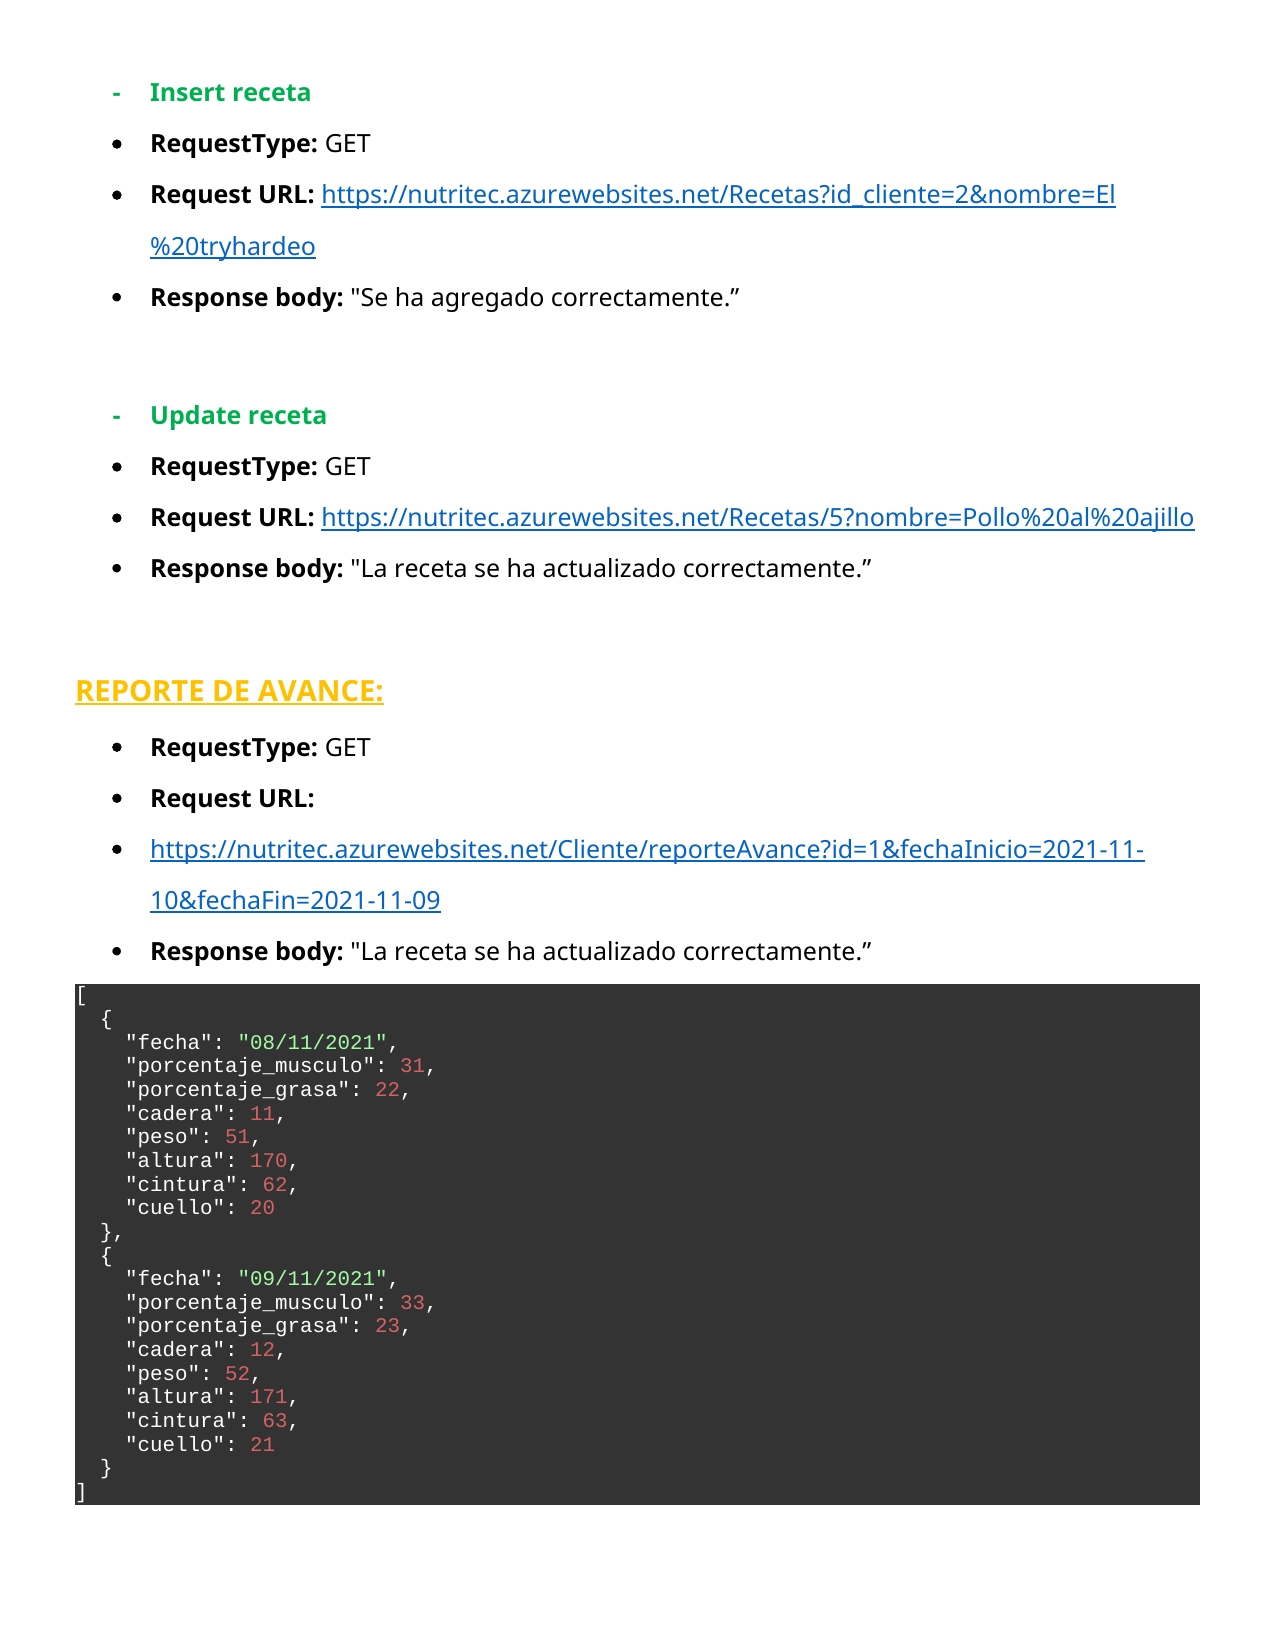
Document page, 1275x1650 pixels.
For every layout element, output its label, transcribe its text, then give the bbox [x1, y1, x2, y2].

text } [75, 1457, 1200, 1481]
list Request URL: https://nutritec.azurewebsites.net/Recetas?id_cliente=2&nombre=El%20tryhardeo [112, 177, 1200, 262]
text "cadera": 11, [75, 1103, 1200, 1126]
list Response body: "La receta se ha actualizado correctamente.” [112, 933, 1200, 967]
text { [75, 1008, 1200, 1032]
text "fecha": "09/11/2021", [75, 1268, 1200, 1292]
text "cuello": 20 [75, 1197, 1200, 1221]
text "cadera": 12, [75, 1339, 1200, 1363]
list Update receta [112, 398, 1200, 432]
list Request URL: [112, 780, 1200, 814]
text "altura": 171, [75, 1386, 1200, 1410]
text [ [75, 984, 1200, 1008]
text "peso": 51, [75, 1126, 1200, 1150]
text "cuello": 21 [75, 1434, 1200, 1457]
list RequestType: GET [112, 729, 1200, 763]
text "porcentaje_grasa": 22, [75, 1079, 1200, 1103]
subtitle REPORTE DE AVANCE: [75, 670, 1200, 709]
list Response body: "La receta se ha actualizado correctamente.” [112, 551, 1200, 585]
text "altura": 170, [75, 1150, 1200, 1174]
list Response body: "Se ha agregado correctamente.” [112, 279, 1200, 313]
text "porcentaje_musculo": 31, [75, 1055, 1200, 1079]
text "porcentaje_musculo": 33, [75, 1292, 1200, 1316]
text "cintura": 63, [75, 1410, 1200, 1434]
list RequestType: GET [112, 449, 1200, 483]
text "porcentaje_grasa": 23, [75, 1316, 1200, 1339]
text ] [75, 1481, 1200, 1505]
text "cintura": 62, [75, 1174, 1200, 1197]
list https://nutritec.azurewebsites.net/Cliente/reporteAvance?id=1&fechaInicio=2021-11-10&fechaFin=2021-11-09 [112, 831, 1200, 916]
text "peso": 52, [75, 1363, 1200, 1386]
list RequestType: GET [112, 126, 1200, 160]
text { [75, 1244, 1200, 1268]
list Insert receta [112, 75, 1200, 109]
text "fecha": "08/11/2021", [75, 1032, 1200, 1055]
list Request URL: https://nutritec.azurewebsites.net/Recetas/5?nombre=Pollo%20al%20ajillo [112, 500, 1200, 534]
text }, [75, 1221, 1200, 1244]
